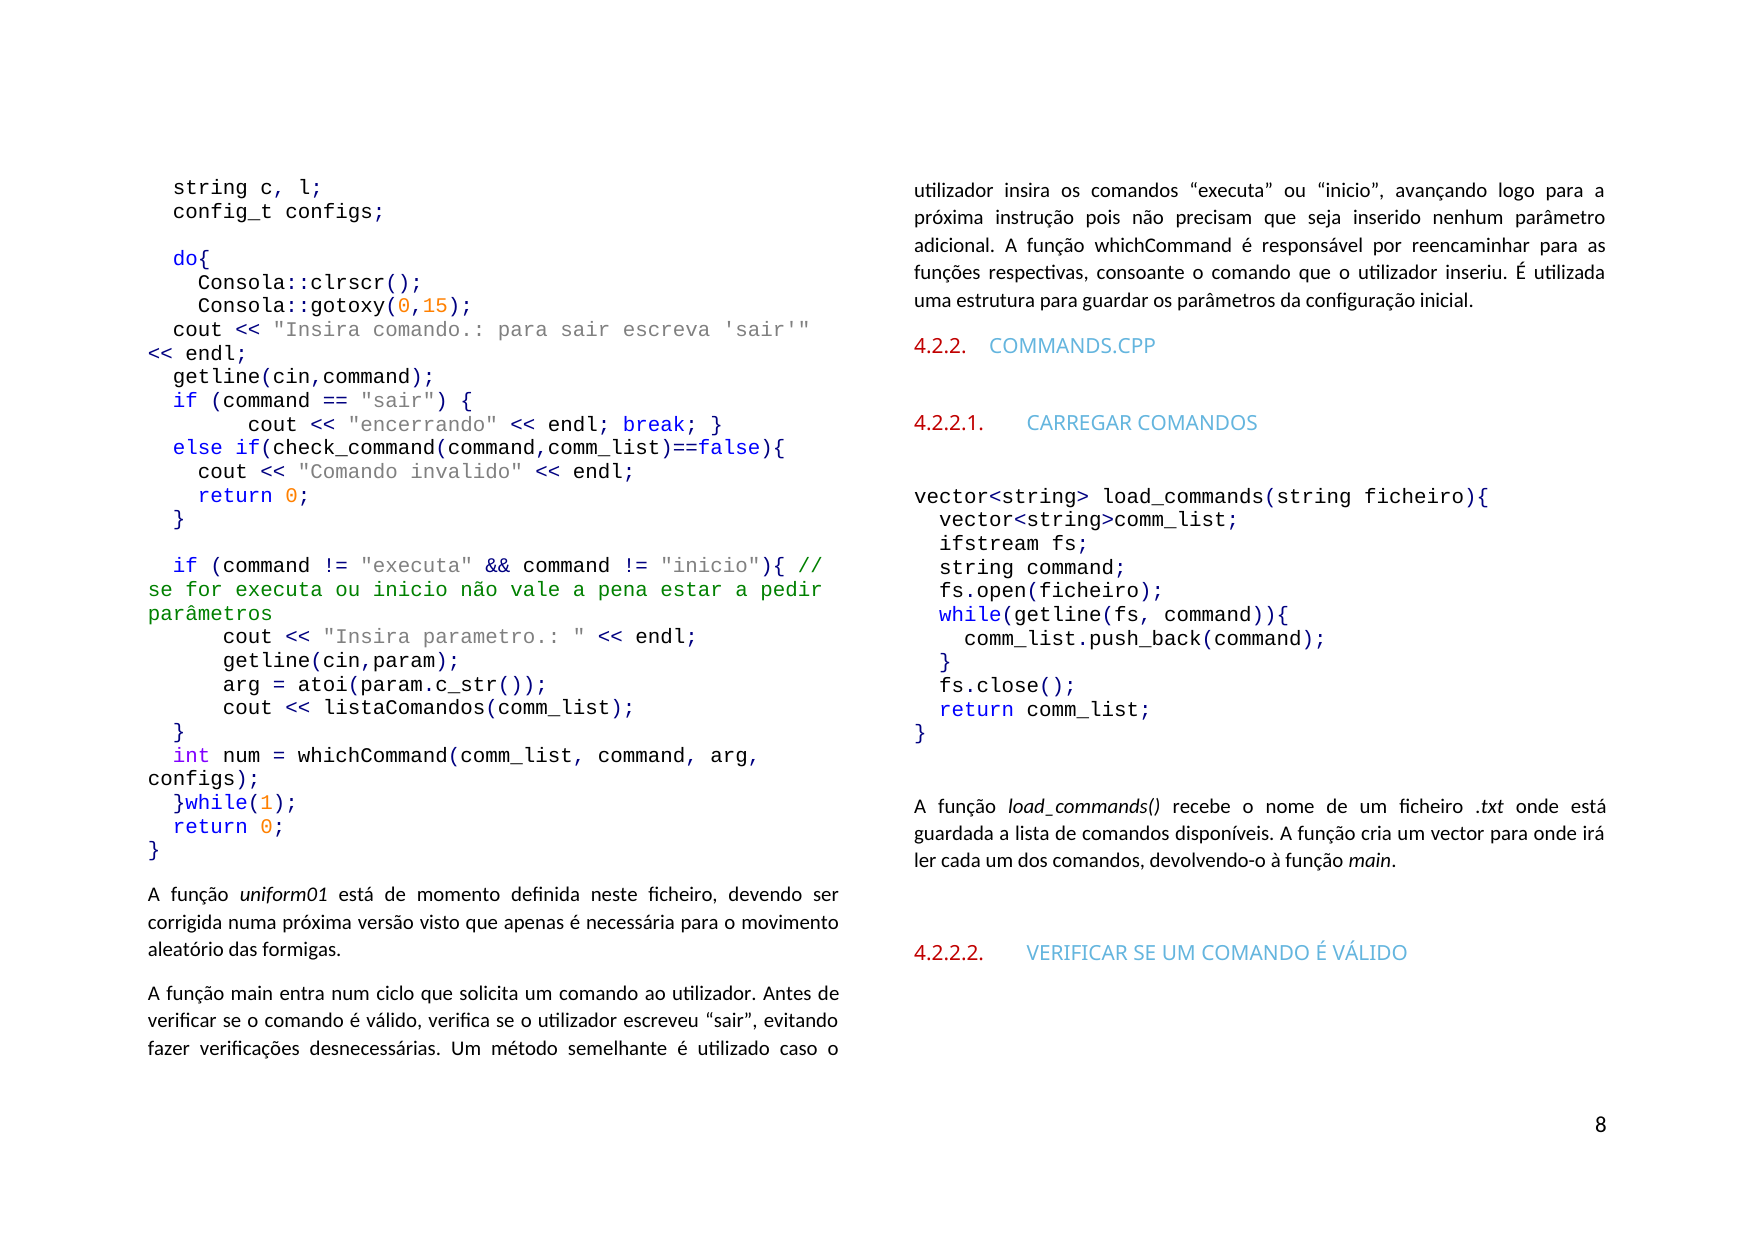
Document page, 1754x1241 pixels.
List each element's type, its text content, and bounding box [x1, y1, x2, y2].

text fs.open(ficheiro); [914, 580, 1606, 604]
text A função main entra num ciclo que solicita um comando ao utilizador. Antes de verificar se o comando é válido, verifica se o utilizador escreveu “sair”, evitando fazer verificações desnecessárias. Um método semelhante é utilizado caso o utilizador insira os comandos “executa” ou “inicio”, avançando logo para a próxima instrução pois não precisam que seja inserido nenhum parâmetro adicional. A função whichCommand é responsável por reencaminhar para as funções respectivas, consoante o comando que o utilizador inseriu. É utilizada uma estrutura para guardar os parâmetros da configuração inicial. [148, 980, 840, 1061]
text cout << listaComandos(comm_list); [148, 697, 840, 721]
text int num = whichCommand(comm_list, command, arg, configs); [148, 745, 840, 792]
text return comm_list; [914, 699, 1606, 722]
subtitle VERIFICAR SE UM COMANDO É VÁLIDO [914, 938, 1606, 967]
text while(getline(fs, command)){ [914, 604, 1606, 628]
text Consola::gotoxy(0,15); [148, 295, 840, 319]
text return 0; [148, 484, 840, 508]
text } [914, 722, 1606, 746]
text A função uniform01 está de momento definida neste ficheiro, devendo ser corrigida numa próxima versão visto que apenas é necessária para o movimento aleatório das formigas. [148, 881, 840, 962]
subtitle CARREGAR COMANDOS [914, 408, 1606, 437]
text A função main entra num ciclo que solicita um comando ao utilizador. Antes de verificar se o comando é válido, verifica se o utilizador escreveu “sair”, evitando fazer verificações desnecessárias. Um método semelhante é utilizado caso o utilizador insira os comandos “executa” ou “inicio”, avançando logo para a próxima instrução pois não precisam que seja inserido nenhum parâmetro adicional. A função whichCommand é responsável por reencaminhar para as funções respectivas, consoante o comando que o utilizador inseriu. É utilizada uma estrutura para guardar os parâmetros da configuração inicial. [914, 177, 1606, 312]
text string command; [914, 557, 1606, 580]
text if (command == "sair") { [148, 390, 840, 414]
text A função load_commands() recebe o nome de um ficheiro .txt onde está guardada a lista de comandos disponíveis. A função cria um vector para onde irá ler cada um dos comandos, devolvendo-o à função main. [914, 793, 1606, 873]
text else if(check_command(command,comm_list)==false){ [148, 437, 840, 461]
text arg = atoi(param.c_str()); [148, 674, 840, 697]
text cout << "Insira parametro.: " << endl; [148, 626, 840, 650]
text cout << "Insira comando.: para sair escreva 'sair'" << endl; [148, 319, 840, 366]
subtitle COMMANDS.CPP [914, 331, 1606, 359]
text comm_list.push_back(command); [914, 628, 1606, 651]
text getline(cin,param); [148, 650, 840, 674]
text vector<string> load_commands(string ficheiro){ [914, 486, 1606, 509]
text } [914, 651, 1606, 675]
text vector<string>comm_list; [914, 509, 1606, 533]
text if (command != "executa" && command != "inicio"){ // se for executa ou inicio não vale a pena estar a pedir parâmetros [148, 556, 840, 626]
text ifstream fs; [914, 533, 1606, 557]
text } [148, 839, 840, 863]
text }while(1); [148, 792, 840, 816]
text config_t configs; [148, 201, 840, 224]
text } [148, 508, 840, 532]
text } [148, 721, 840, 745]
text getline(cin,command); [148, 366, 840, 390]
text fs.close(); [914, 675, 1606, 699]
text cout << "Comando invalido" << endl; [148, 461, 840, 484]
text do{ [148, 248, 840, 272]
text return 0; [148, 816, 840, 839]
text Consola::clrscr(); [148, 272, 840, 295]
text cout << "encerrando" << endl; break; } [148, 414, 840, 437]
text string c, l; [148, 177, 840, 201]
